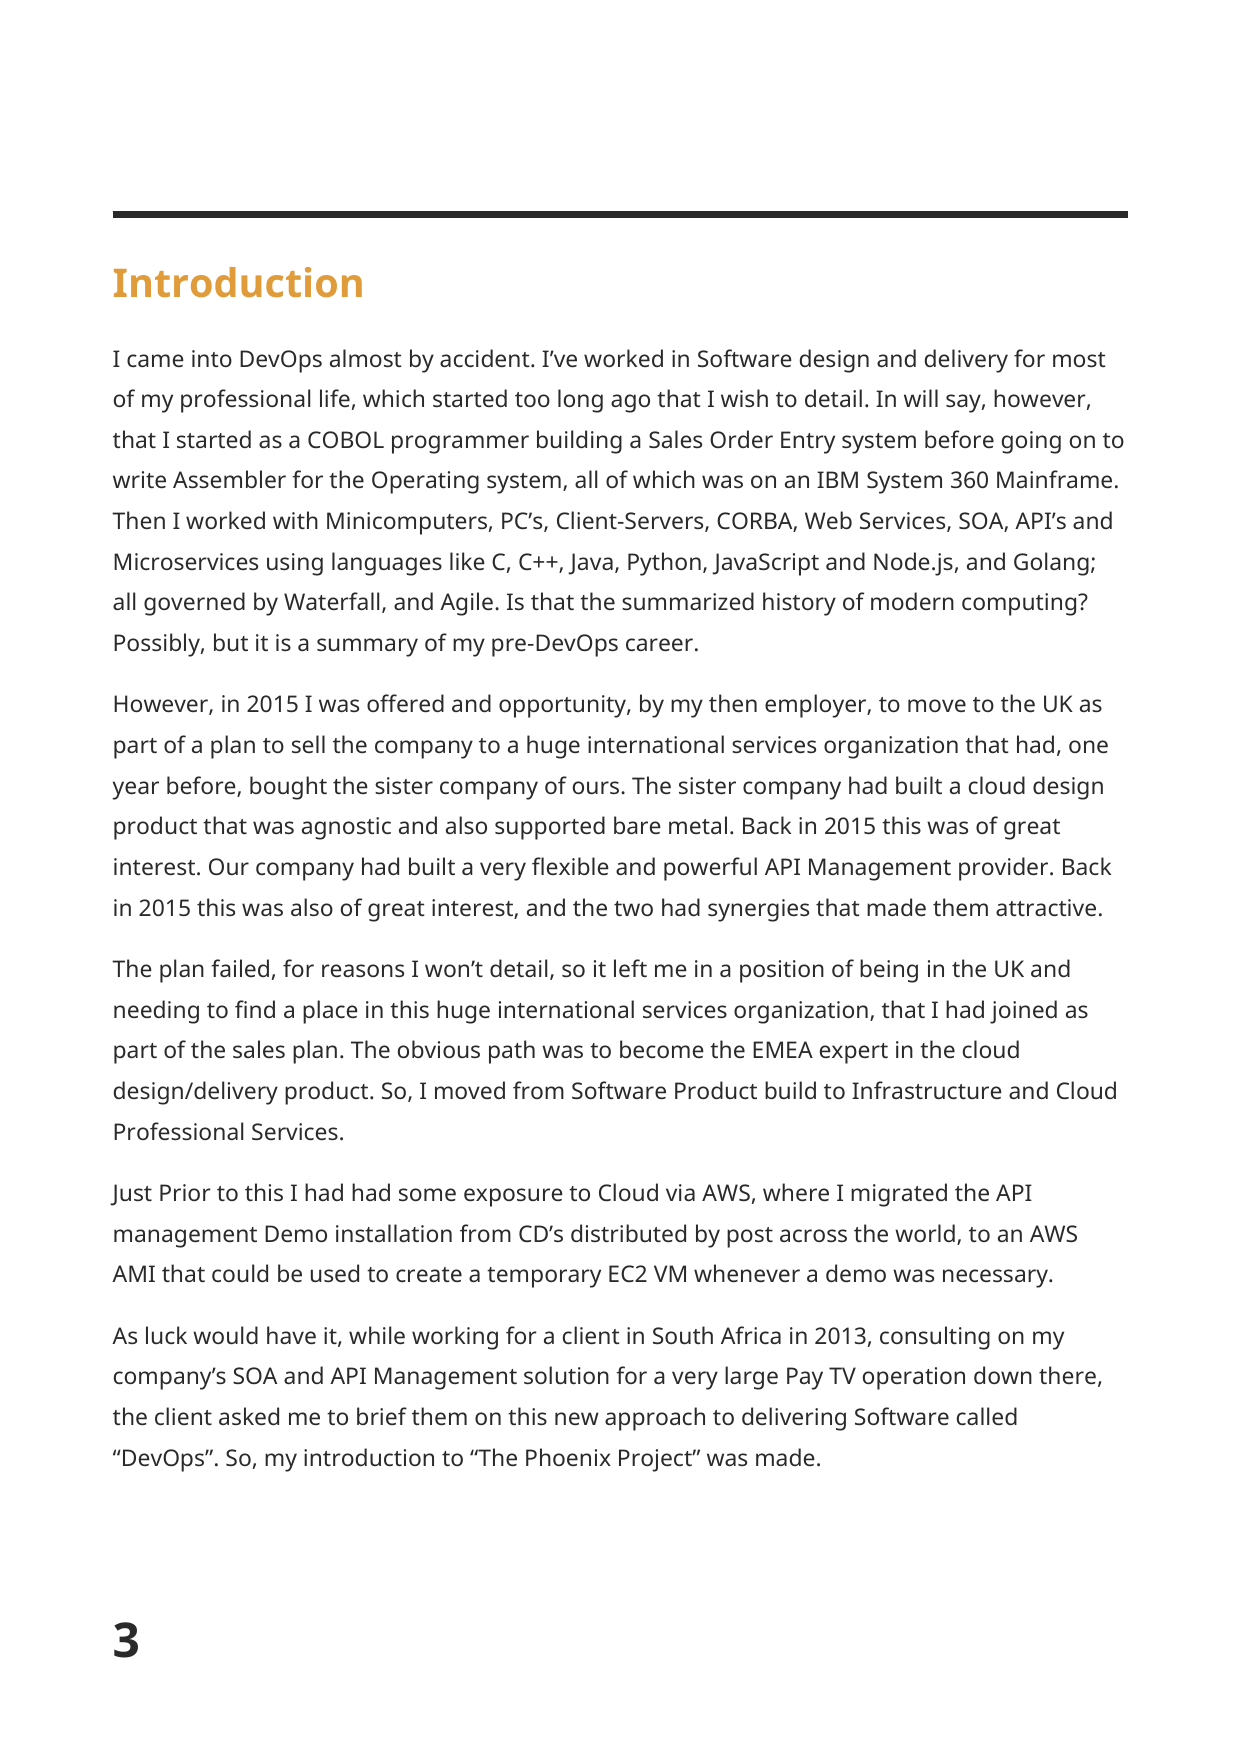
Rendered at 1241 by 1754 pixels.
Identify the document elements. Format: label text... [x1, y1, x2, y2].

text The plan failed, for reasons I won’t detail, so it left me in a position of being in the UK and needing to find a place in this huge international services organization, that I had joined as part of the sales plan. The obvious path was to become the EMEA expert in the cloud design/delivery product. So, I moved from Software Product build to Infrastructure and Cloud Professional Services. [112, 953, 1128, 1147]
text I came into DevOps almost by accident. I’ve worked in Software design and delivery for most of my professional life, which started too long ago that I wish to detail. In will say, however, that I started as a COBOL programmer building a Sales Order Entry system before going on to write Assembler for the Operating system, all of which was on an IBM System 360 Mainframe. Then I worked with Minicomputers, PC’s, Client-Servers, CORBA, Web Services, SOA, API’s and Microservices using languages like C, C++, Java, Python, JavaScript and Node.js, and Golang; all governed by Waterfall, and Agile. Is that the summarized history of modern computing? Possibly, but it is a summary of my pre-DevOps career. [112, 342, 1128, 658]
text Just Prior to this I had had some exposure to Cloud via AWS, where I migrated the API management Demo installation from CD’s distributed by post across the world, to an AWS AMI that could be used to create a temporary EC2 VM whenever a demo was necessary. [112, 1177, 1128, 1289]
text As luck would have it, while working for a client in South Africa in 2013, consulting on my company’s SOA and API Management solution for a very large Pay TV operation down there, the client asked me to brief them on this new approach to delivering Software called “DevOps”. So, my introduction to “The Phoenix Project” was made. [112, 1319, 1128, 1473]
text However, in 2015 I was offered and opportunity, by my then employer, to move to the UK as part of a plan to sell the company to a huge international services organization that had, one year before, bought the sister company of ours. The sister company had built a cloud design product that was agnostic and also supported bare metal. Back in 2015 this was of great interest. Our company had built a very flexible and powerful API Management provider. Back in 2015 this was also of great interest, and the two had synergies that made them attractive. [112, 688, 1128, 923]
subtitle Introduction [112, 212, 1128, 309]
